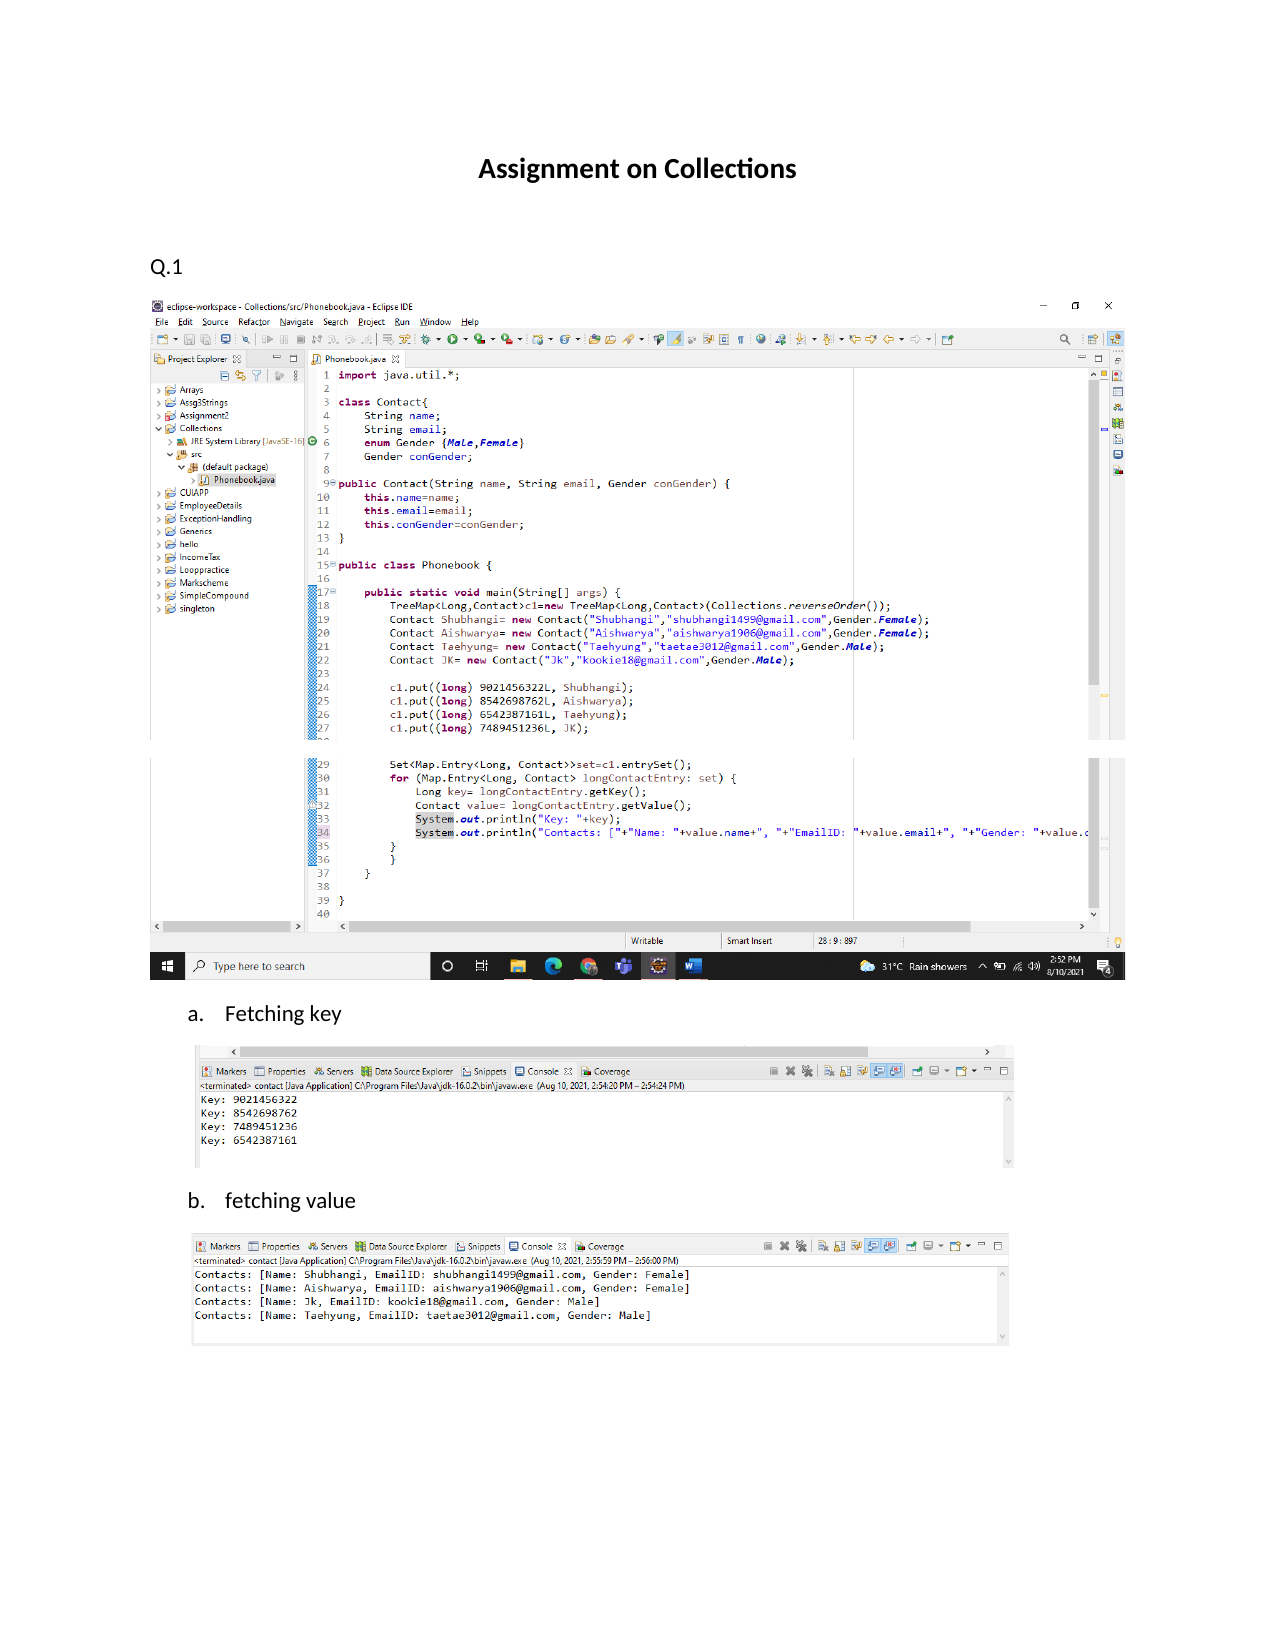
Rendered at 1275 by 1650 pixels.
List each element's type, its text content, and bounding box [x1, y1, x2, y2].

list fetching value [187, 1186, 1125, 1214]
picture [150, 758, 1125, 980]
picture [187, 1045, 1014, 1168]
text Assignment on Collections [150, 150, 1125, 186]
picture [191, 1233, 1009, 1346]
picture [150, 298, 1125, 740]
list Fetching key [187, 999, 1125, 1027]
text Q.1 [150, 252, 1125, 280]
